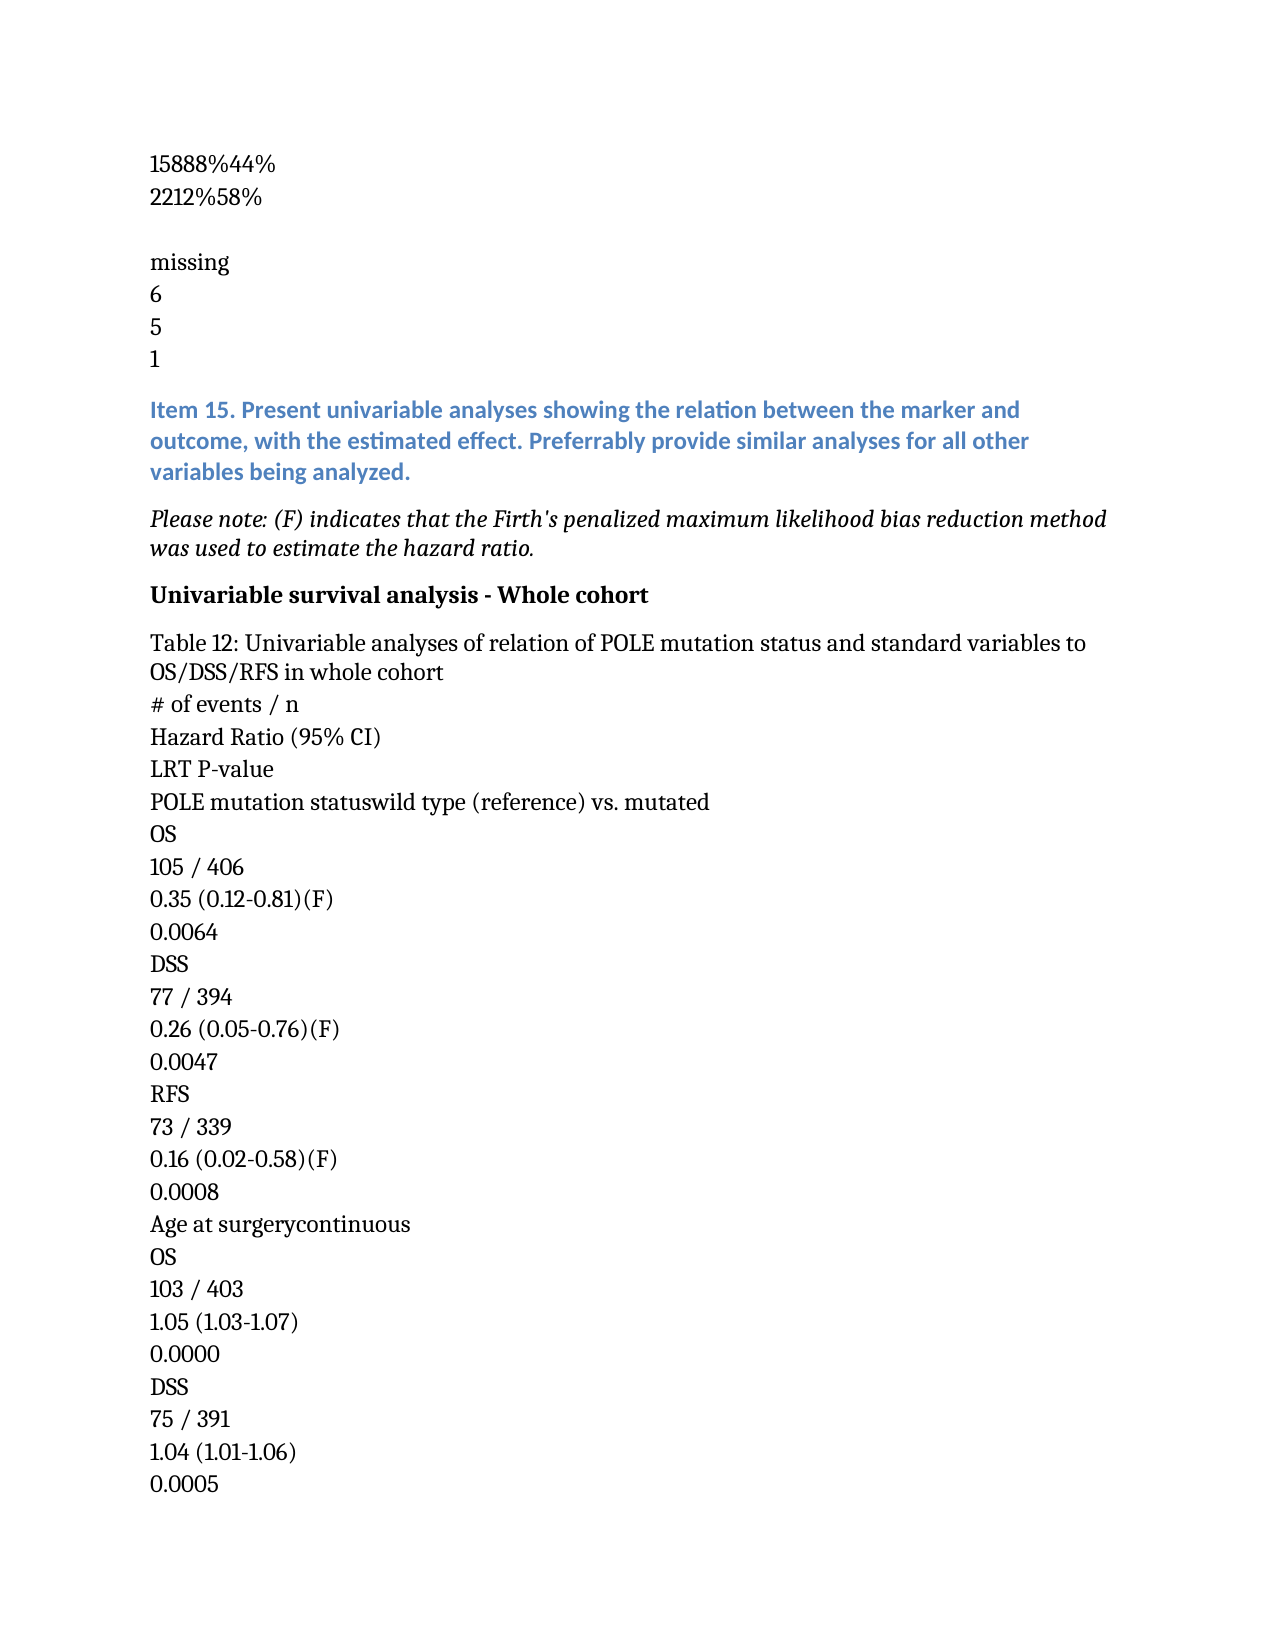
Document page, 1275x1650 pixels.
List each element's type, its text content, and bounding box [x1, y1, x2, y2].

text POLE mutation statuswild type (reference) vs. mutated [150, 787, 1125, 816]
text missing [150, 247, 1125, 276]
text 0.0064 [150, 917, 1125, 946]
text LRT P-value [150, 755, 1125, 784]
text 6 [150, 280, 1125, 309]
text Hazard Ratio (95% CI) [150, 722, 1125, 751]
text 77 / 394 [150, 982, 1125, 1011]
text 1.04 (1.01-1.06) [150, 1437, 1125, 1466]
text Age at surgerycontinuous [150, 1210, 1125, 1239]
text 1.05 (1.03-1.07) [150, 1307, 1125, 1336]
text 0.0005 [150, 1470, 1125, 1499]
subtitle Item 15. Present univariable analyses showing the relation between the marker and outcome, with the estimated effect. Preferrably provide similar analyses for all other variables being analyzed. [150, 394, 1125, 486]
text 73 / 339 [150, 1112, 1125, 1141]
text Please note: (F) indicates that the Firth's penalized maximum likelihood bias reduction method was used to estimate the hazard ratio. [150, 505, 1125, 562]
text 0.0008 [150, 1177, 1125, 1206]
text 103 / 403 [150, 1275, 1125, 1304]
text 75 / 391 [150, 1405, 1125, 1434]
text 0.35 (0.12-0.81)(F) [150, 885, 1125, 914]
text 0.0000 [150, 1340, 1125, 1369]
text RFS [150, 1080, 1125, 1109]
text OS [150, 1242, 1125, 1271]
text 5 [150, 312, 1125, 341]
text Univariable survival analysis - Whole cohort [150, 581, 1125, 610]
text 2212%58% [150, 182, 1125, 211]
text 0.16 (0.02-0.58)(F) [150, 1145, 1125, 1174]
text # of events / n [150, 690, 1125, 719]
text DSS [150, 1372, 1125, 1401]
text 0.0047 [150, 1047, 1125, 1076]
text 0.26 (0.05-0.76)(F) [150, 1015, 1125, 1044]
text 15888%44% [150, 150, 1125, 179]
text DSS [150, 950, 1125, 979]
text Table 12: Univariable analyses of relation of POLE mutation status and standard variables to OS/DSS/RFS in whole cohort [150, 629, 1125, 686]
text OS [150, 820, 1125, 849]
text 1 [150, 345, 1125, 374]
text 105 / 406 [150, 852, 1125, 881]
